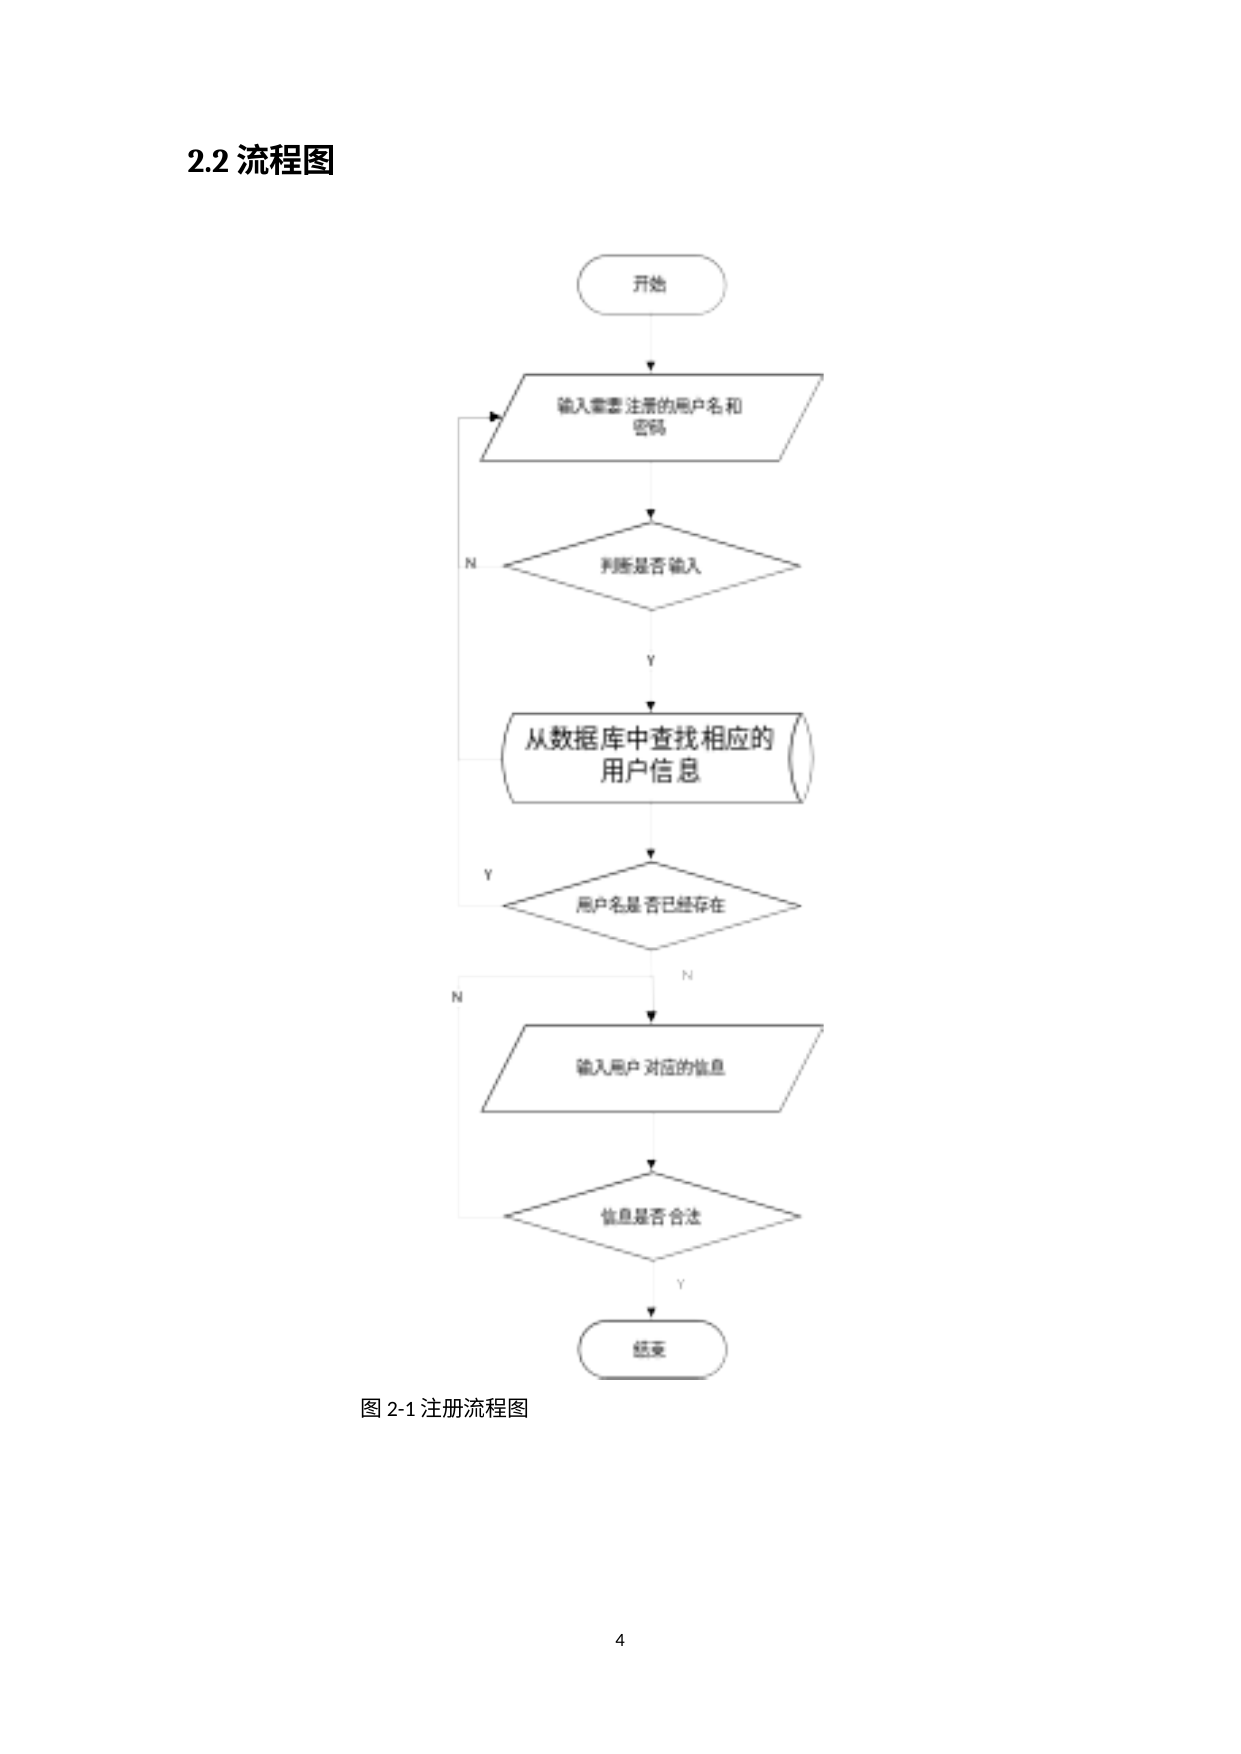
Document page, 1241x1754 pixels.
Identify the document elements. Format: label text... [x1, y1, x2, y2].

text 图2-1注册流程图 [187, 1390, 1122, 1423]
subtitle 2.2 流程图 [187, 125, 1122, 190]
